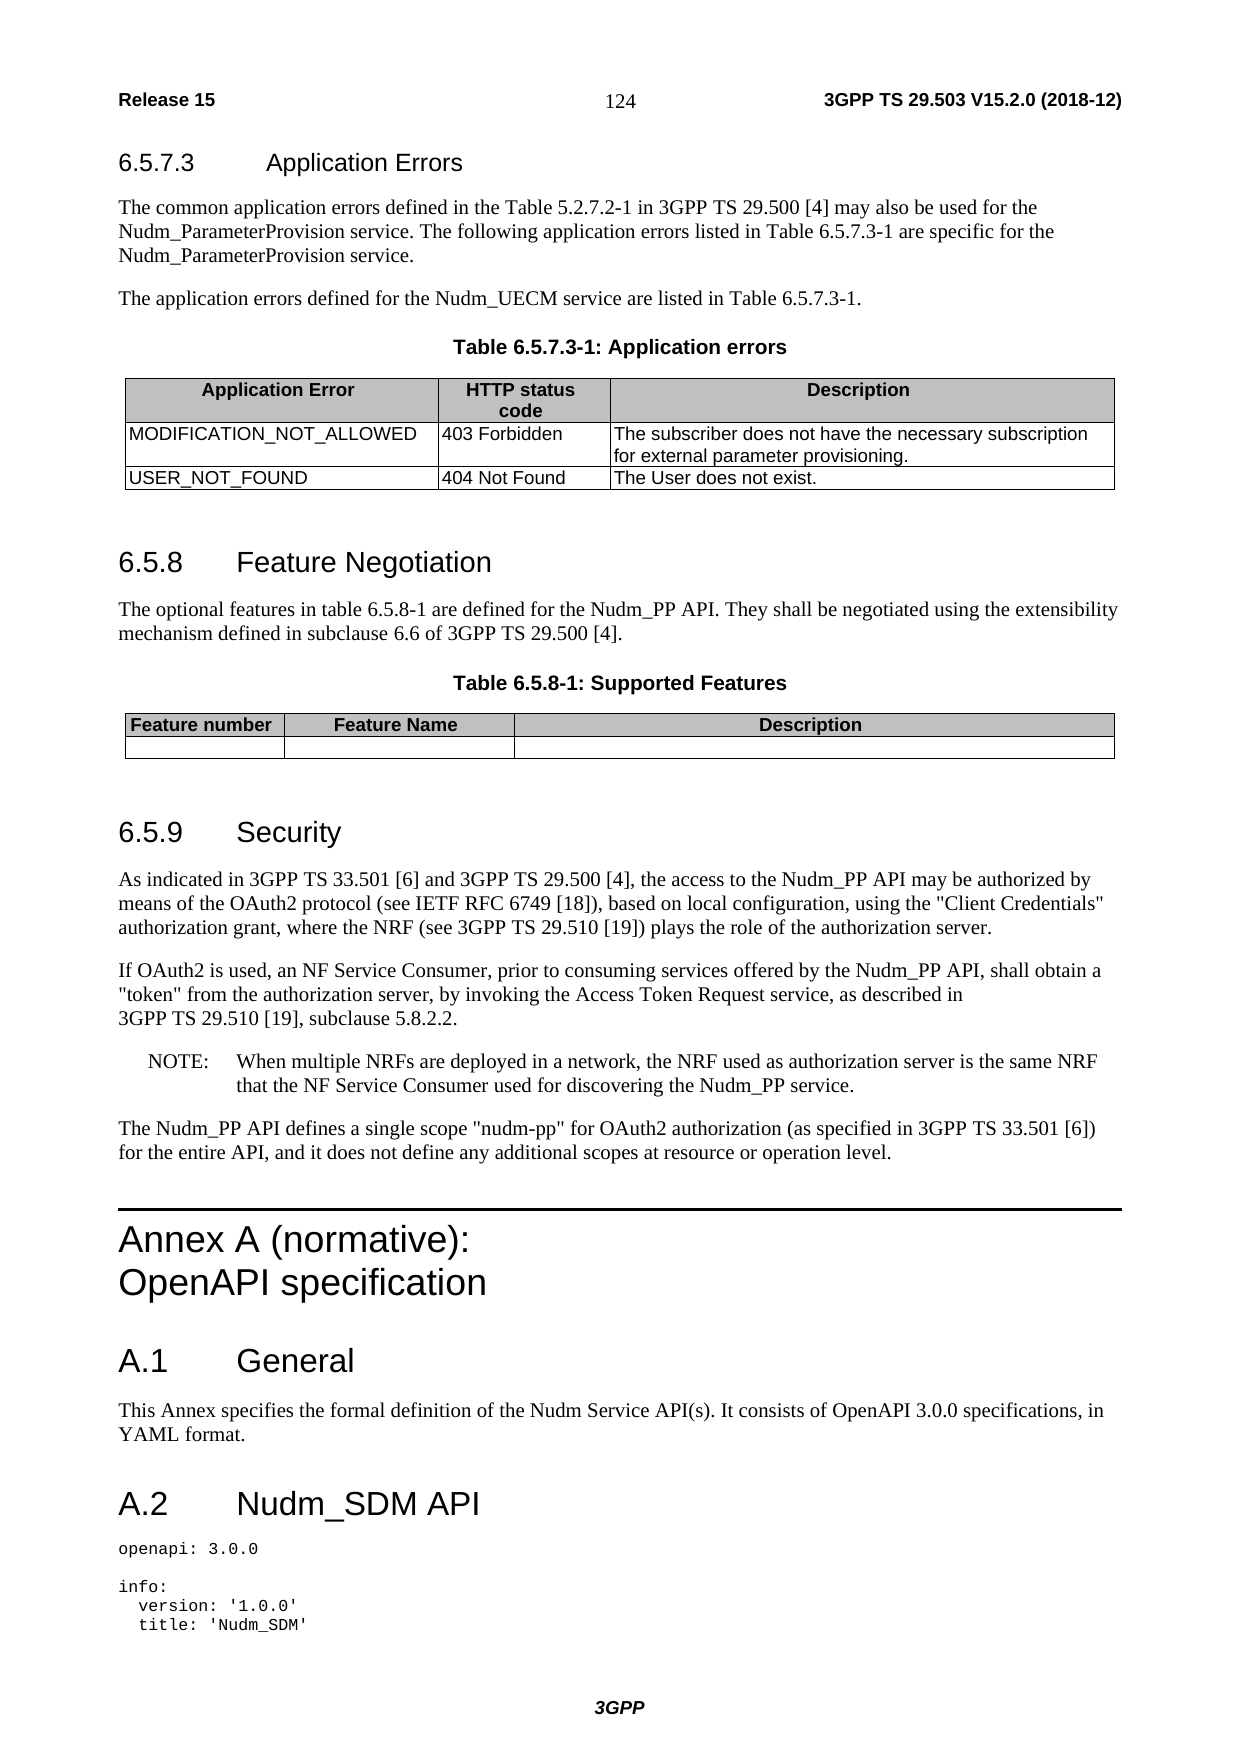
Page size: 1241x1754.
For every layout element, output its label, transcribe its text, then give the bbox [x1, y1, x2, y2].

text As indicated in 3GPP TS 33.501 [6] and 3GPP TS 29.500 [4], the access to the Nudm_PP API may be authorized by means of the OAuth2 protocol (see IETF RFC 6749 [18]), based on local configuration, using the "Client Credentials" authorization grant, where the NRF (see 3GPP TS 29.510 [19]) plays the role of the authorization server. [118, 867, 1122, 939]
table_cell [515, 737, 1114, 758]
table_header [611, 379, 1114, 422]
subtitle 6.5.7.3 Application Errors [118, 147, 1122, 176]
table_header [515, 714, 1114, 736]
subtitle 6.5.8 Feature Negotiation [118, 545, 1122, 578]
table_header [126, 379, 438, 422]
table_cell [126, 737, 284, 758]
subtitle Annex A (normative): OpenAPI specification [118, 1211, 1122, 1303]
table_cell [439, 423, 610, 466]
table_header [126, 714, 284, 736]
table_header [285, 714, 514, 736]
text If OAuth2 is used, an NF Service Consumer, prior to consuming services offered by the Nudm_PP API, shall obtain a "token" from the authorization server, by invoking the Access Token Request service, as described in 3GPP TS 29.510 [19], subclause 5.8.2.2. [118, 958, 1122, 1030]
subtitle 6.5.9 Security [118, 815, 1122, 848]
text openapi: 3.0.0 [118, 1541, 1122, 1559]
text This Annex specifies the formal definition of the Nudm Service API(s). It consists of OpenAPI 3.0.0 specifications, in YAML format. [118, 1398, 1122, 1446]
subtitle A.1 General [118, 1341, 1122, 1379]
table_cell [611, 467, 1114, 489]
text The common application errors defined in the Table 5.2.7.2-1 in 3GPP TS 29.500 [4] may also be used for the Nudm_ParameterProvision service. The following application errors listed in Table 6.5.7.3-1 are specific for the Nudm_ParameterProvision service. [118, 195, 1122, 267]
text info: [118, 1578, 1122, 1597]
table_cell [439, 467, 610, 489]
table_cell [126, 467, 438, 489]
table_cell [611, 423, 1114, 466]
text NOTE: When multiple NRFs are deployed in a network, the NRF used as authorization server is the same NRF that the NF Service Consumer used for discovering the Nudm_PP service. [148, 1049, 1122, 1097]
text title: 'Nudm_SDM' [118, 1616, 1122, 1635]
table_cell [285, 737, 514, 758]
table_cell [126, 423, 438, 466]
text The optional features in table 6.5.8-1 are defined for the Nudm_PP API. They shall be negotiated using the extensibility mechanism defined in subclause 6.6 of 3GPP TS 29.500 [4]. [118, 597, 1122, 645]
text The application errors defined for the Nudm_UECM service are listed in Table 6.5.7.3-1. [118, 286, 1122, 310]
text Table 6.5.8-1: Supported Features [118, 670, 1122, 694]
text version: '1.0.0' [118, 1597, 1122, 1616]
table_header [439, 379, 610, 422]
text Table 6.5.7.3-1: Application errors [118, 335, 1122, 359]
subtitle A.2 Nudm_SDM API [118, 1483, 1122, 1522]
text The Nudm_PP API defines a single scope "nudm-pp" for OAuth2 authorization (as specified in 3GPP TS 33.501 [6]) for the entire API, and it does not define any additional scopes at resource or operation level. [118, 1116, 1122, 1164]
